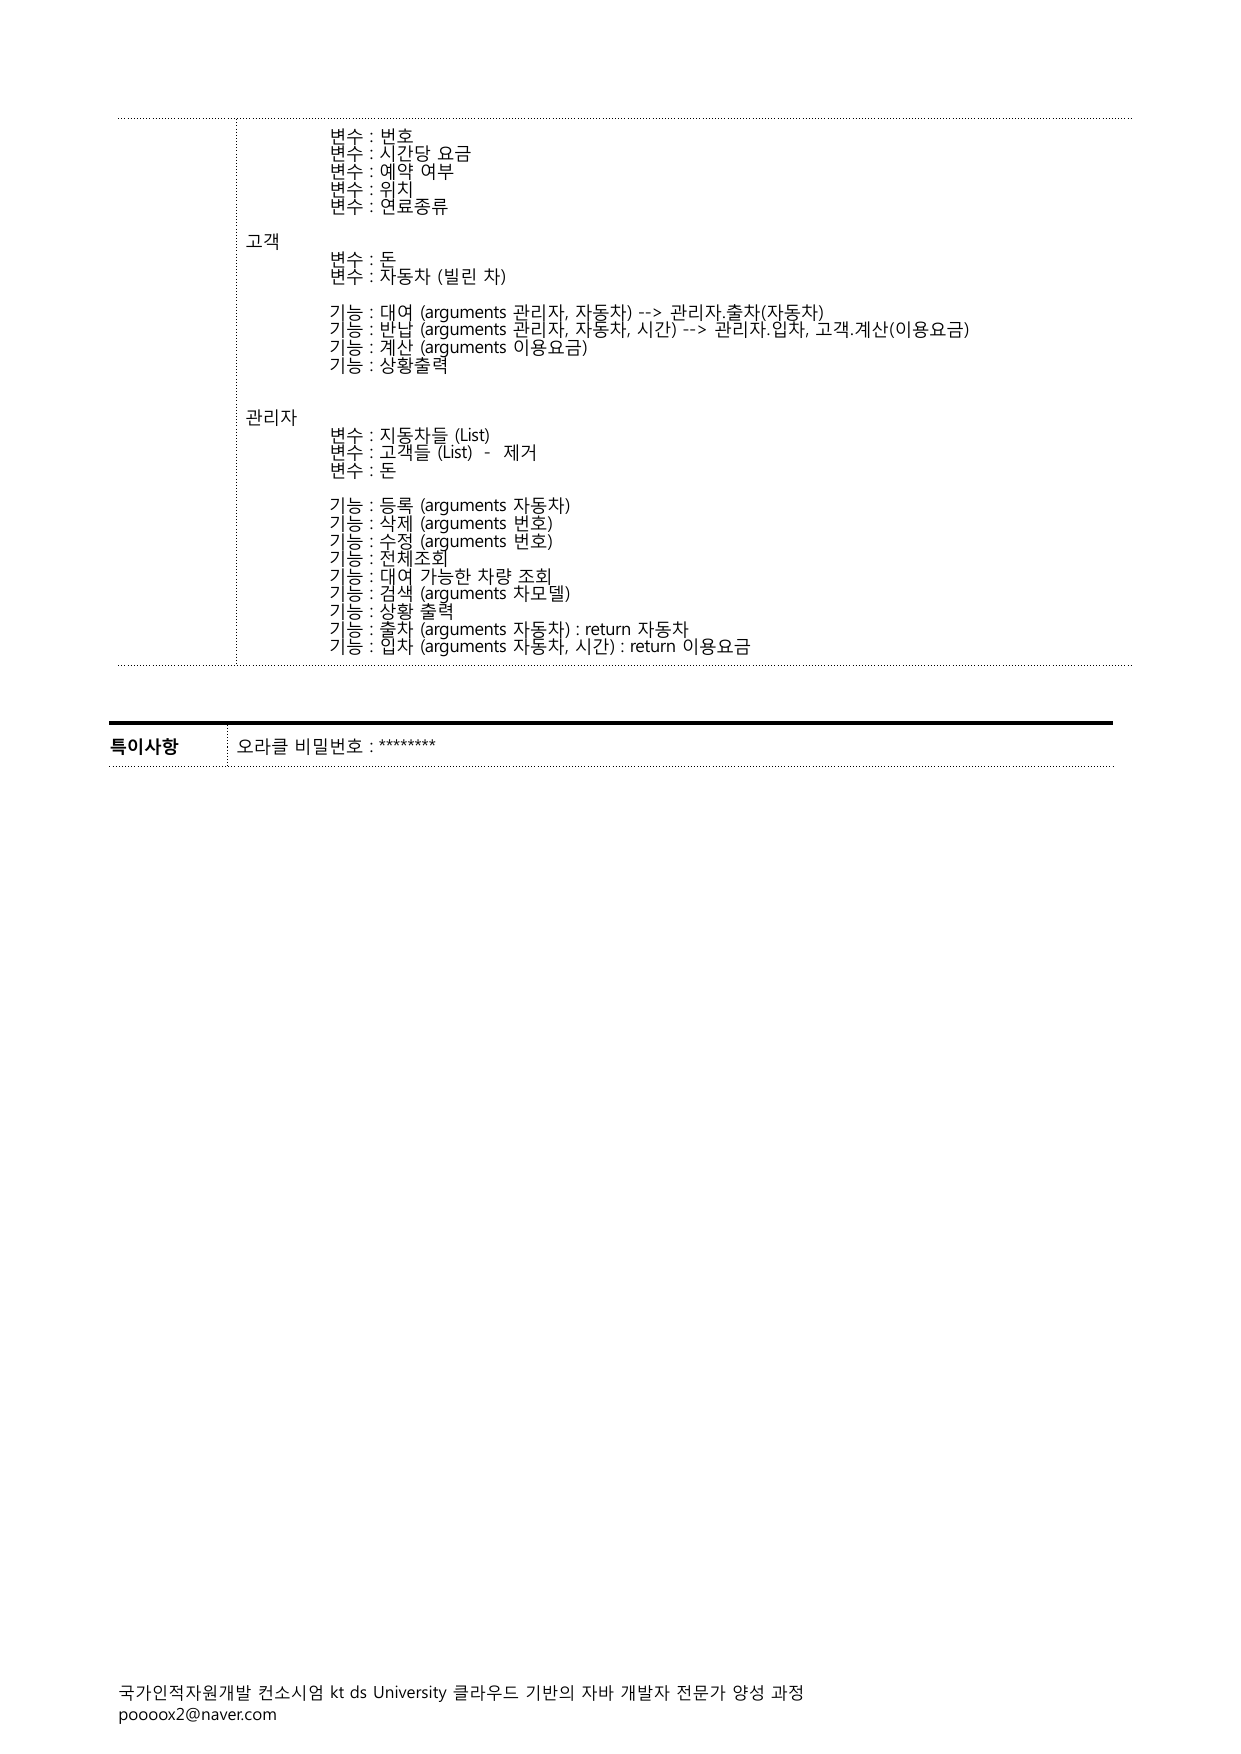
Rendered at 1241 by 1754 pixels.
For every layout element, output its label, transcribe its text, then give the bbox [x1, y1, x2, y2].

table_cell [236, 118, 1133, 665]
table_header 특이사항 [109, 725, 227, 766]
table_header 오라클 비밀번호 : ******** [228, 725, 1113, 766]
